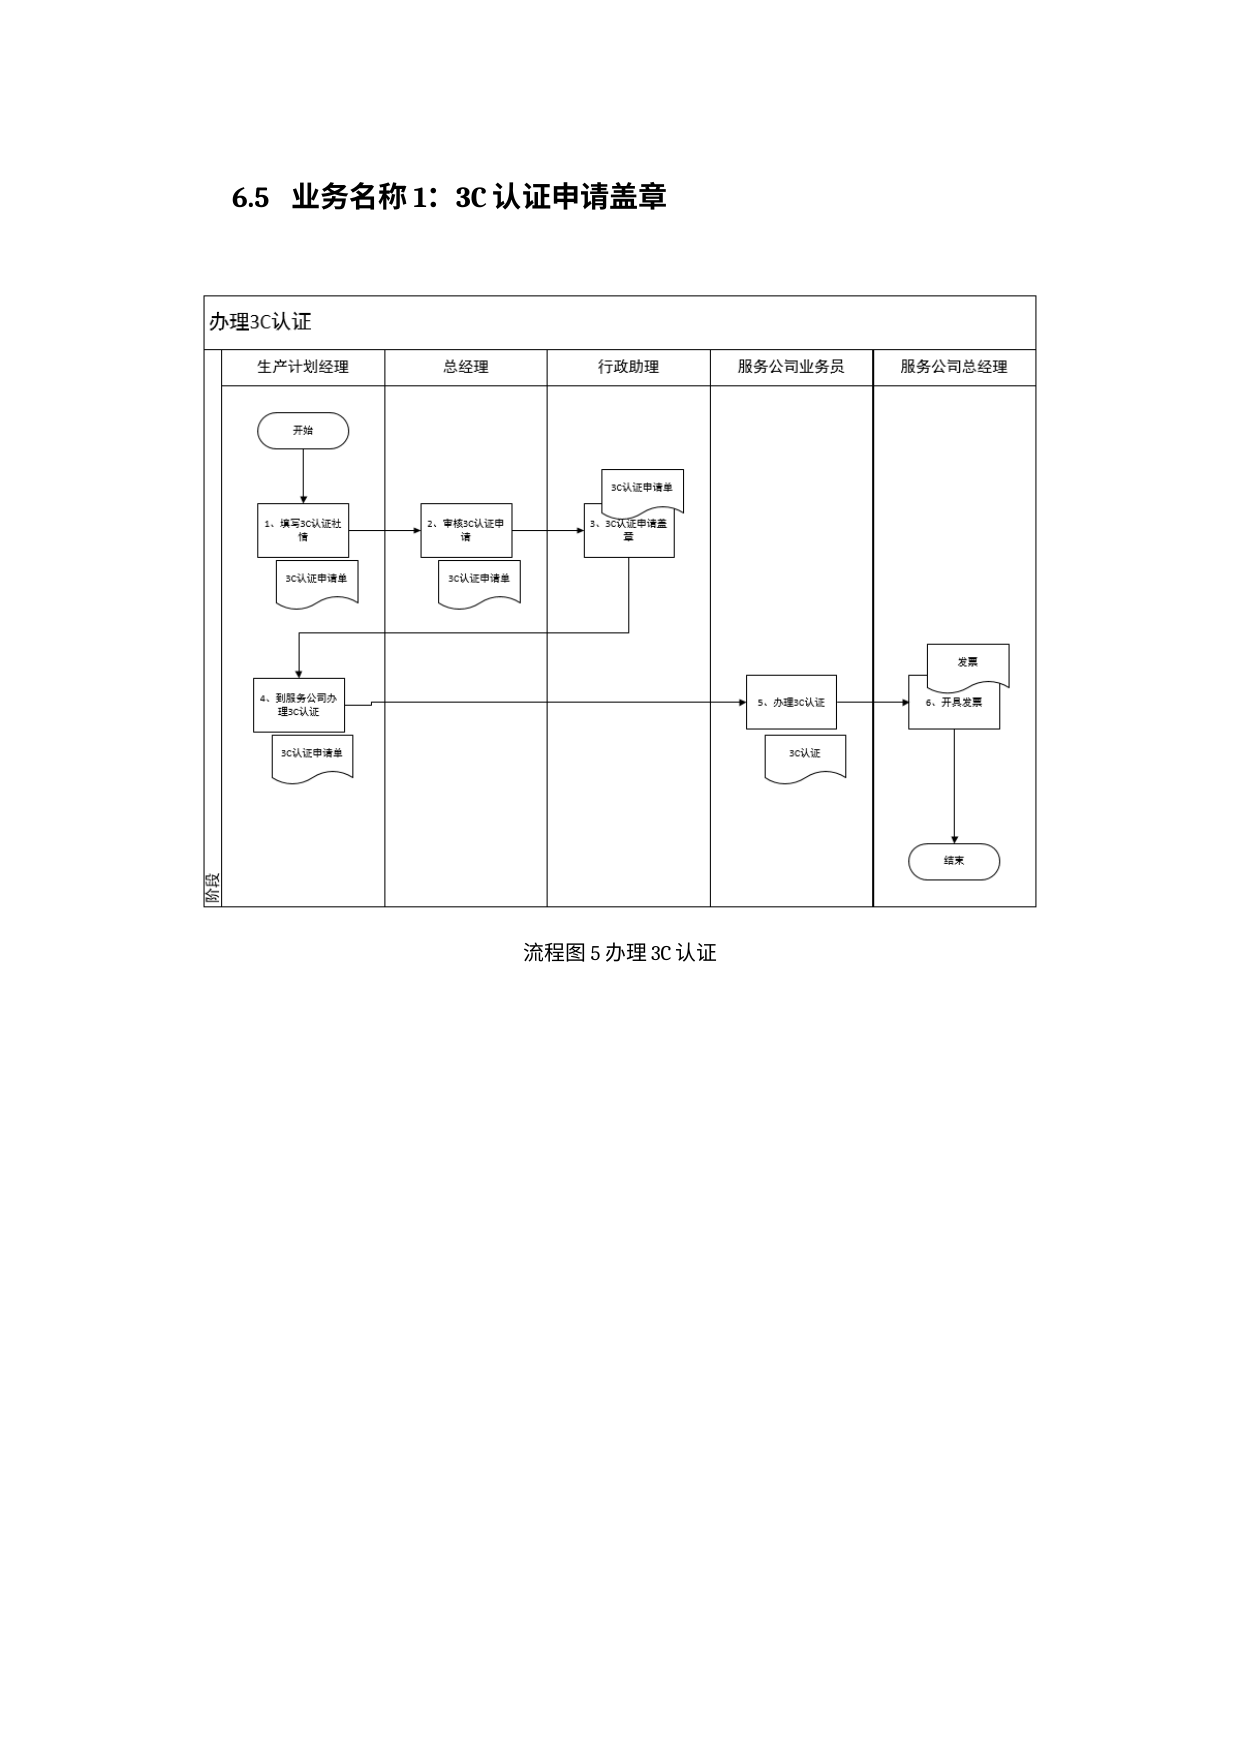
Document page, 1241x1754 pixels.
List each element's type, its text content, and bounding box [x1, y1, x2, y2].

text 流程图 5 办理3C认证 [187, 935, 1053, 967]
picture [187, 285, 1053, 927]
subtitle 业务名称1：3C认证申请盖章 [232, 162, 1053, 227]
